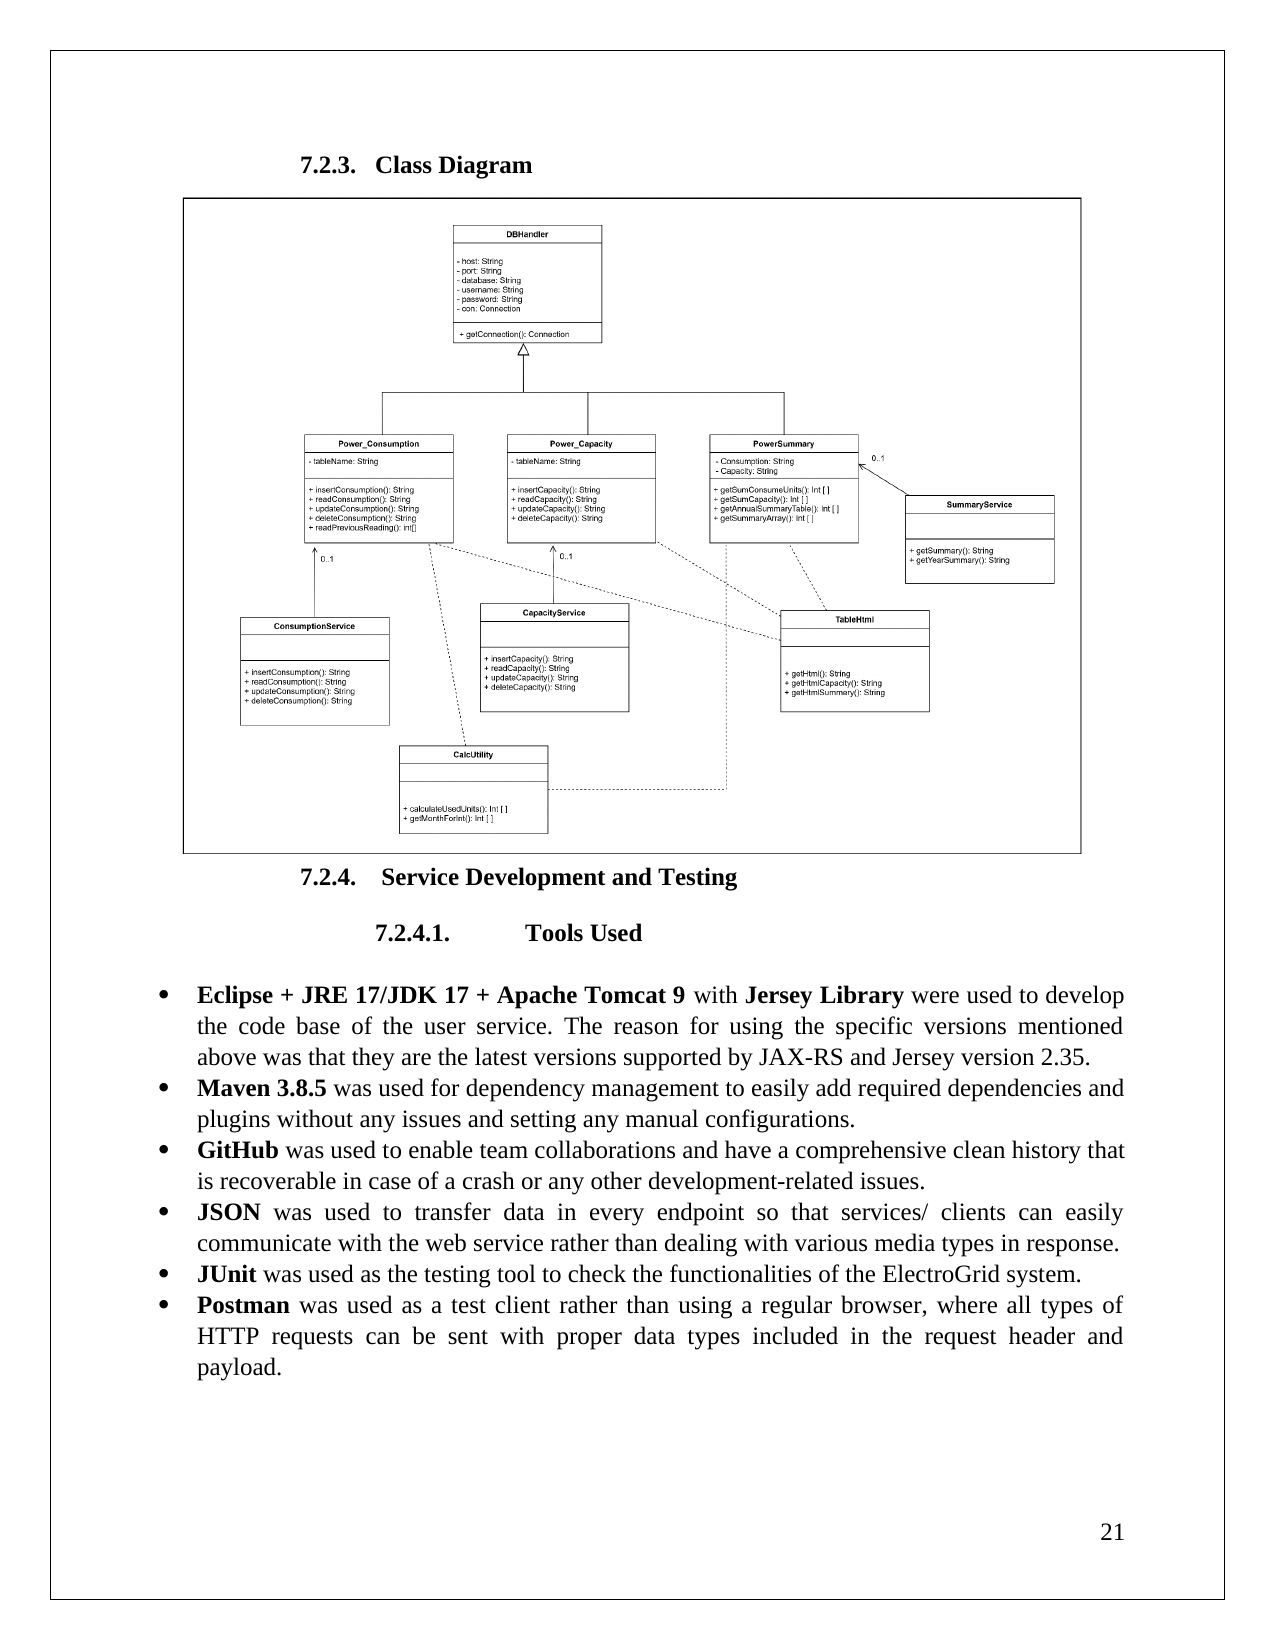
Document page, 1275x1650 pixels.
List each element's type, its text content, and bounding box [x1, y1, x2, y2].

list Postman was used as a test client rather than using a regular browser, where all types of HTTP requests can be sent with proper data types included in the request header and payload. [159, 1290, 1125, 1381]
list Maven 3.8.5 was used for dependency management to easily add required dependencies and plugins without any issues and setting any manual configurations. [159, 1073, 1125, 1133]
list Eclipse + JRE 17/JDK 17 + Apache Tomcat 9 with Jersey Library were used to develop the code base of the user service. The reason for using the specific versions mentioned above was that they are the latest versions supported by JAX-RS and Jersey version 2.35. [159, 980, 1125, 1071]
list JSON was used to transfer data in every endpoint so that services/ clients can easily communicate with the web service rather than dealing with various media types in response. [159, 1197, 1125, 1257]
list Tools Used [375, 918, 1125, 947]
list JUnit was used as the testing tool to check the functionalities of the ElectroGrid system. [159, 1259, 1125, 1288]
picture [182, 197, 1082, 854]
list Class Diagram [300, 150, 1125, 179]
list GitHub was used to enable team collaborations and have a comprehensive clean history that is recoverable in case of a crash or any other development-related issues. [159, 1135, 1125, 1195]
